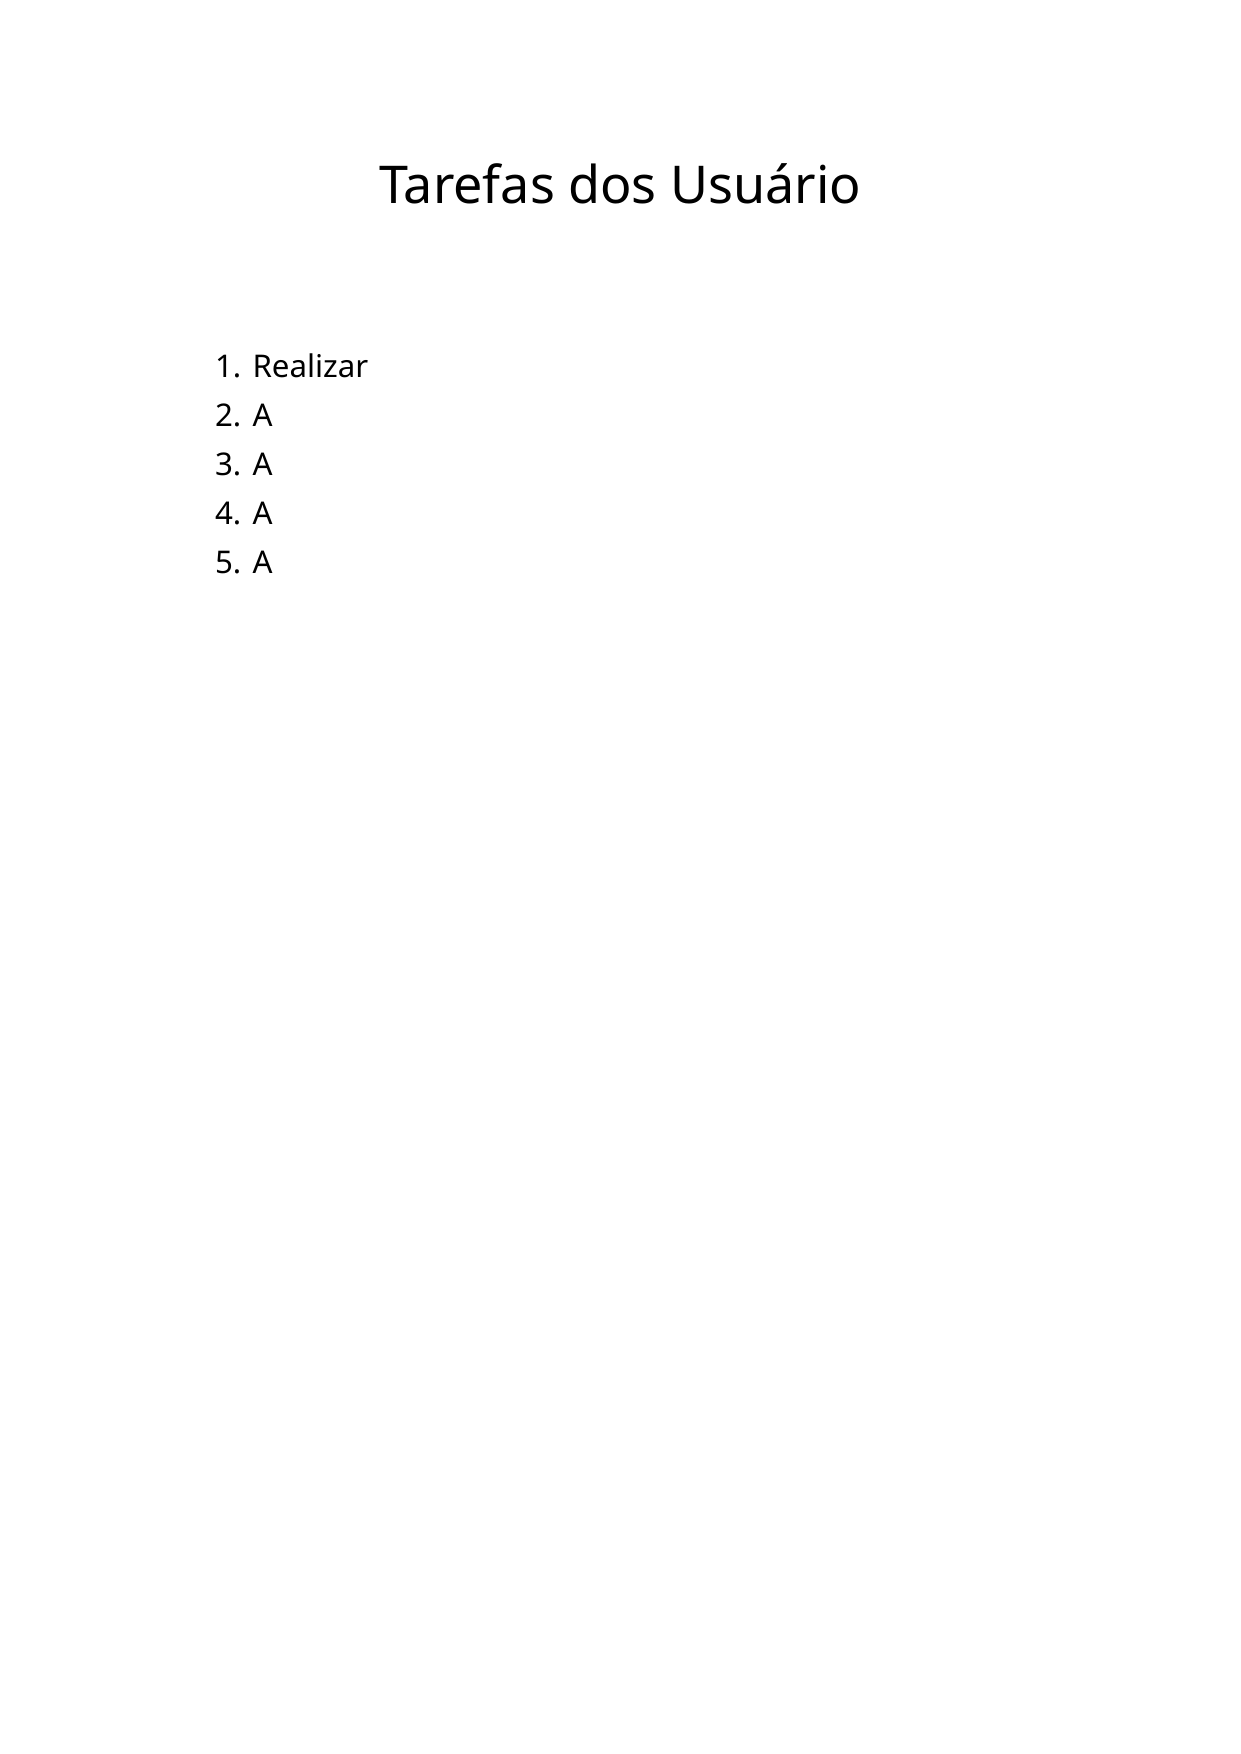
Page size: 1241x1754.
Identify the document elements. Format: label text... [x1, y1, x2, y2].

list A [215, 491, 1063, 533]
list A [215, 540, 1063, 582]
list Realizar [215, 344, 1063, 387]
list A [215, 393, 1063, 436]
list A [215, 442, 1063, 484]
text Tarefas dos Usuário [177, 148, 1063, 218]
